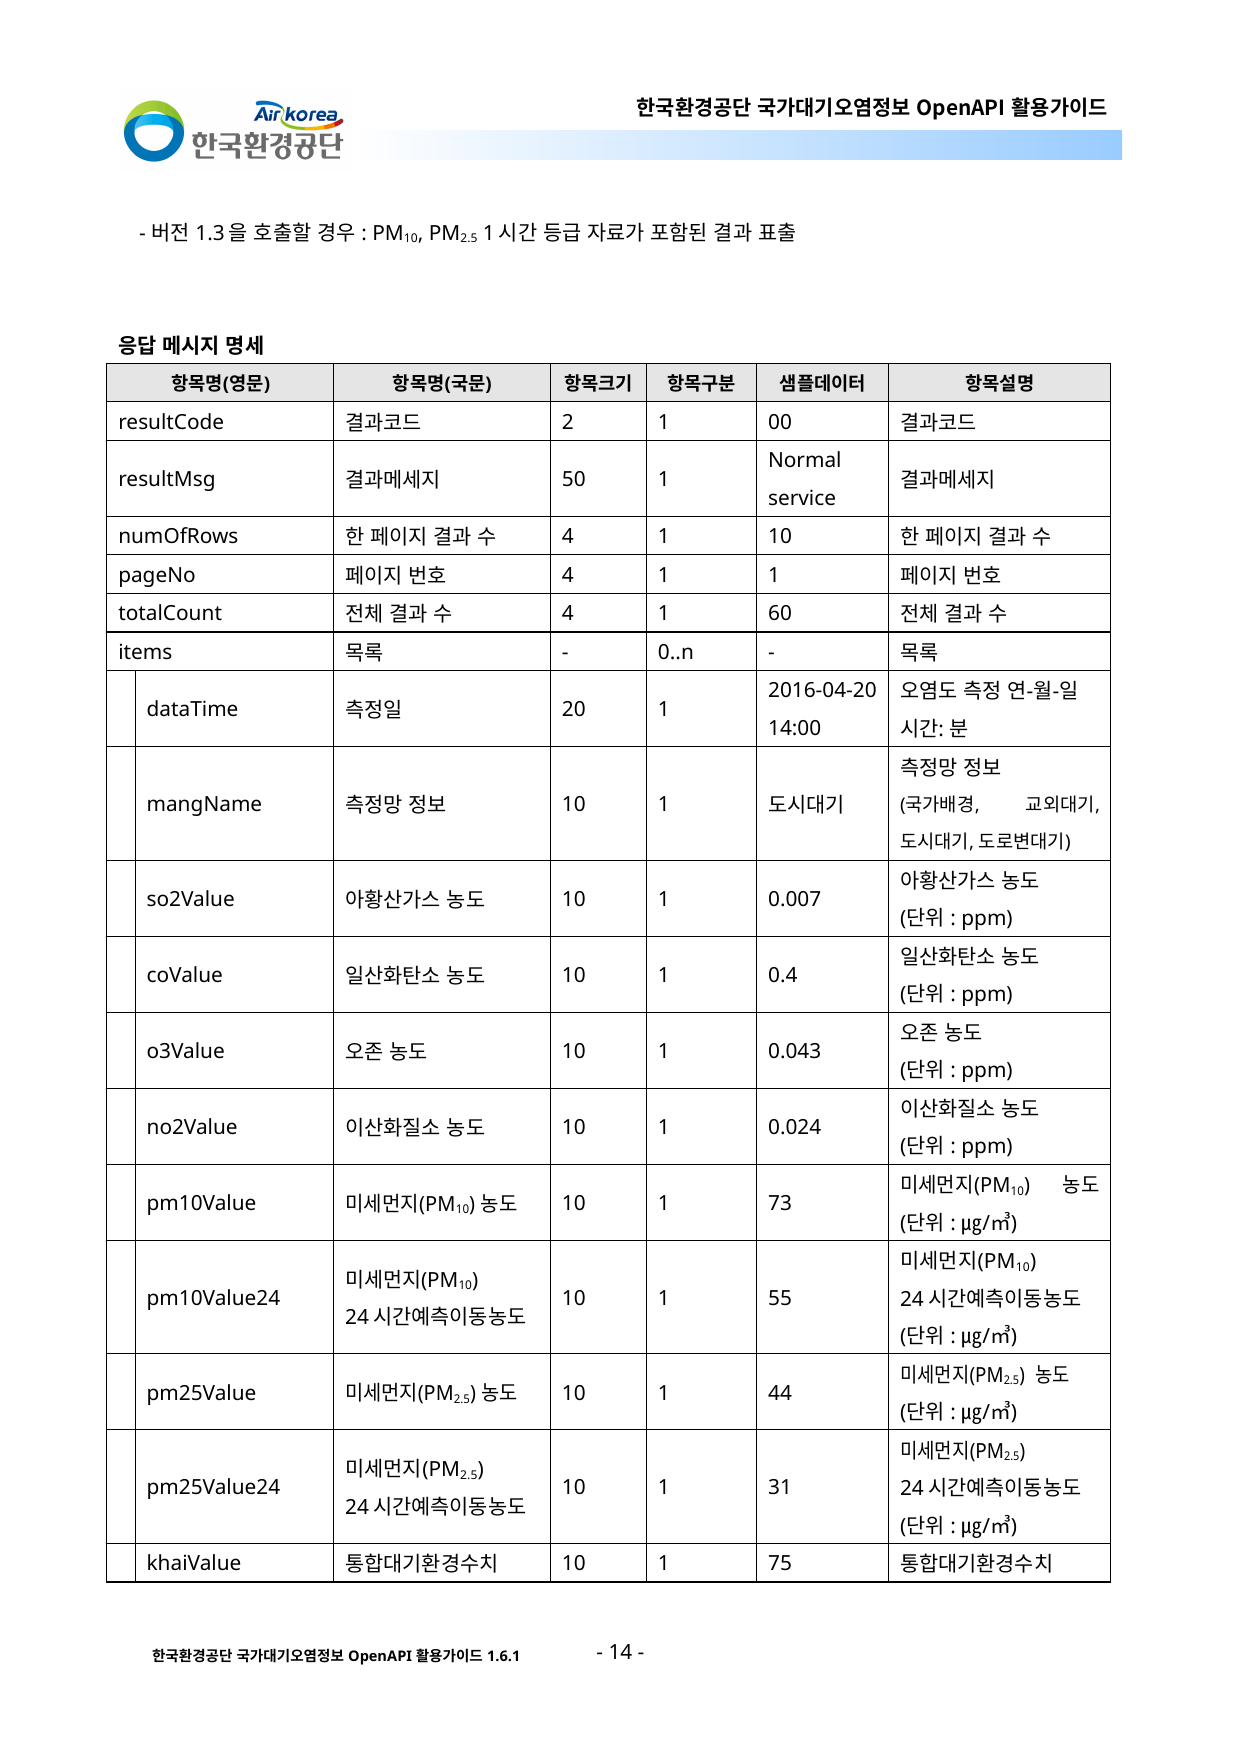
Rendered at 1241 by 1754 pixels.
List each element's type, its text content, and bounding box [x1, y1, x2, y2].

table_cell totalCount [107, 594, 333, 631]
table_cell khaiValue [136, 1544, 333, 1581]
table_cell 10 [551, 747, 646, 859]
table_cell [107, 1354, 135, 1429]
table_cell 20 [551, 671, 646, 746]
table_cell 목록 [889, 633, 1110, 670]
table_cell - [757, 633, 888, 670]
table_cell 전체 결과 수 [889, 594, 1110, 631]
table_cell resultMsg [107, 441, 333, 516]
table_cell coValue [136, 937, 333, 1012]
table_cell 아황산가스 농도 (단위 : ppm) [889, 861, 1110, 936]
table_cell 페이지 번호 [889, 555, 1110, 593]
table_header 항목명(국문) [334, 364, 550, 401]
table_cell 4 [551, 517, 646, 554]
table_cell pm25Value [136, 1354, 333, 1429]
table_cell 50 [551, 441, 646, 516]
table_cell 0.043 [757, 1013, 888, 1088]
table_cell 이산화질소 농도 [334, 1089, 550, 1164]
table_cell 73 [757, 1165, 888, 1240]
table_cell [107, 1544, 135, 1581]
subtitle 응답 메시지 명세 [118, 325, 1122, 363]
table_cell 0..n [647, 633, 756, 670]
table_cell 10 [551, 1013, 646, 1088]
table_cell 1 [647, 594, 756, 631]
table_cell 1 [647, 402, 756, 440]
table_cell pageNo [107, 555, 333, 593]
table_cell 한 페이지 결과 수 [334, 517, 550, 554]
table_cell 31 [757, 1430, 888, 1543]
table_cell [107, 1430, 135, 1543]
table_cell 1 [647, 1013, 756, 1088]
table_cell 1 [647, 747, 756, 859]
table_cell 1 [647, 1430, 756, 1543]
table_cell 통합대기환경수치 [334, 1544, 550, 1581]
table_cell 75 [757, 1544, 888, 1581]
table_cell 0.024 [757, 1089, 888, 1164]
text - 버전 1.3을 호출할 경우 : PM10, PM2.5 1시간 등급 자료가 포함된 결과 표출 [118, 213, 1122, 250]
table_cell 10 [551, 1430, 646, 1543]
table_cell 오염도 측정 연-월-일 시간: 분 [889, 671, 1110, 746]
table_cell 일산화탄소 농도 [334, 937, 550, 1012]
table_cell mangName [136, 747, 333, 859]
table_cell 전체 결과 수 [334, 594, 550, 631]
table_cell 결과코드 [889, 402, 1110, 440]
table_cell [107, 747, 135, 859]
table_cell 1 [757, 555, 888, 593]
table_cell 결과코드 [334, 402, 550, 440]
table_cell 00 [757, 402, 888, 440]
table_cell [107, 861, 135, 936]
table_cell 미세먼지(PM10) 농도 [334, 1165, 550, 1240]
table_cell 10 [551, 1165, 646, 1240]
table_cell [107, 937, 135, 1012]
table_cell 10 [551, 1354, 646, 1429]
table_header 항목명(영문) [107, 364, 333, 401]
table_cell 4 [551, 555, 646, 593]
table_cell 60 [757, 594, 888, 631]
table_cell 10 [757, 517, 888, 554]
table_cell 1 [647, 1354, 756, 1429]
table_cell resultCode [107, 402, 333, 440]
table_cell 10 [551, 937, 646, 1012]
table_cell pm10Value24 [136, 1241, 333, 1353]
table_cell 페이지 번호 [334, 555, 550, 593]
table_cell [107, 1241, 135, 1353]
table_cell [107, 1165, 135, 1240]
table_cell [107, 671, 135, 746]
table_cell pm25Value24 [136, 1430, 333, 1543]
table_cell 미세먼지(PM2.5) 24시간예측이동농도 [334, 1430, 550, 1543]
table_cell 미세먼지(PM2.5) 24시간예측이동농도 (단위 : ㎍/㎥) [889, 1430, 1110, 1543]
table_cell 1 [647, 937, 756, 1012]
table_cell 일산화탄소 농도 (단위 : ppm) [889, 937, 1110, 1012]
table_cell 2 [551, 402, 646, 440]
table_cell 미세먼지(PM10) 24시간예측이동농도 [334, 1241, 550, 1353]
table_cell 미세먼지(PM2.5) 농도 (단위 : ㎍/㎥) [889, 1354, 1110, 1429]
table_cell 44 [757, 1354, 888, 1429]
table_header 항목설명 [889, 364, 1110, 401]
table_cell 목록 [334, 633, 550, 670]
table_header 샘플데이터 [757, 364, 888, 401]
table_header 항목크기 [551, 364, 646, 401]
table_cell 10 [551, 1544, 646, 1581]
table_cell 1 [647, 555, 756, 593]
table_cell - [551, 633, 646, 670]
table_cell 1 [647, 1241, 756, 1353]
table_cell 측정망 정보 [334, 747, 550, 859]
table_cell 4 [551, 594, 646, 631]
table_cell Normal service [757, 441, 888, 516]
table_cell 10 [551, 1089, 646, 1164]
table_cell dataTime [136, 671, 333, 746]
table_cell 통합대기환경수치 [889, 1544, 1110, 1581]
table_cell no2Value [136, 1089, 333, 1164]
table_cell 결과메세지 [334, 441, 550, 516]
table_cell so2Value [136, 861, 333, 936]
table_cell 오존 농도 (단위 : ppm) [889, 1013, 1110, 1088]
table_cell 1 [647, 861, 756, 936]
table_cell 10 [551, 861, 646, 936]
table_cell 0.4 [757, 937, 888, 1012]
table_cell 이산화질소 농도 (단위 : ppm) [889, 1089, 1110, 1164]
table_cell [107, 1089, 135, 1164]
table_cell 한 페이지 결과 수 [889, 517, 1110, 554]
table_cell 55 [757, 1241, 888, 1353]
table_cell o3Value [136, 1013, 333, 1088]
table_cell 1 [647, 1544, 756, 1581]
table_cell 도시대기 [757, 747, 888, 859]
table_cell 10 [551, 1241, 646, 1353]
table_cell 결과메세지 [889, 441, 1110, 516]
table_cell 1 [647, 1089, 756, 1164]
table_cell 1 [647, 671, 756, 746]
picture [118, 88, 352, 172]
table_cell 미세먼지(PM10) 농도 (단위 : ㎍/㎥) [889, 1165, 1110, 1240]
table_cell items [107, 633, 333, 670]
table_cell 2016-04-20 14:00 [757, 671, 888, 746]
table_cell 오존 농도 [334, 1013, 550, 1088]
table_cell pm10Value [136, 1165, 333, 1240]
table_cell [107, 1013, 135, 1088]
table_cell numOfRows [107, 517, 333, 554]
table_cell 미세먼지(PM2.5) 농도 [334, 1354, 550, 1429]
table_cell 측정일 [334, 671, 550, 746]
table_header 항목구분 [647, 364, 756, 401]
table_cell 1 [647, 441, 756, 516]
table_cell 1 [647, 1165, 756, 1240]
table_cell 미세먼지(PM10) 24시간예측이동농도 (단위 : ㎍/㎥) [889, 1241, 1110, 1353]
table_cell 1 [647, 517, 756, 554]
table_cell 아황산가스 농도 [334, 861, 550, 936]
table_cell 0.007 [757, 861, 888, 936]
table_cell 측정망 정보 (국가배경, 교외대기, 도시대기, 도로변대기) [889, 747, 1110, 859]
